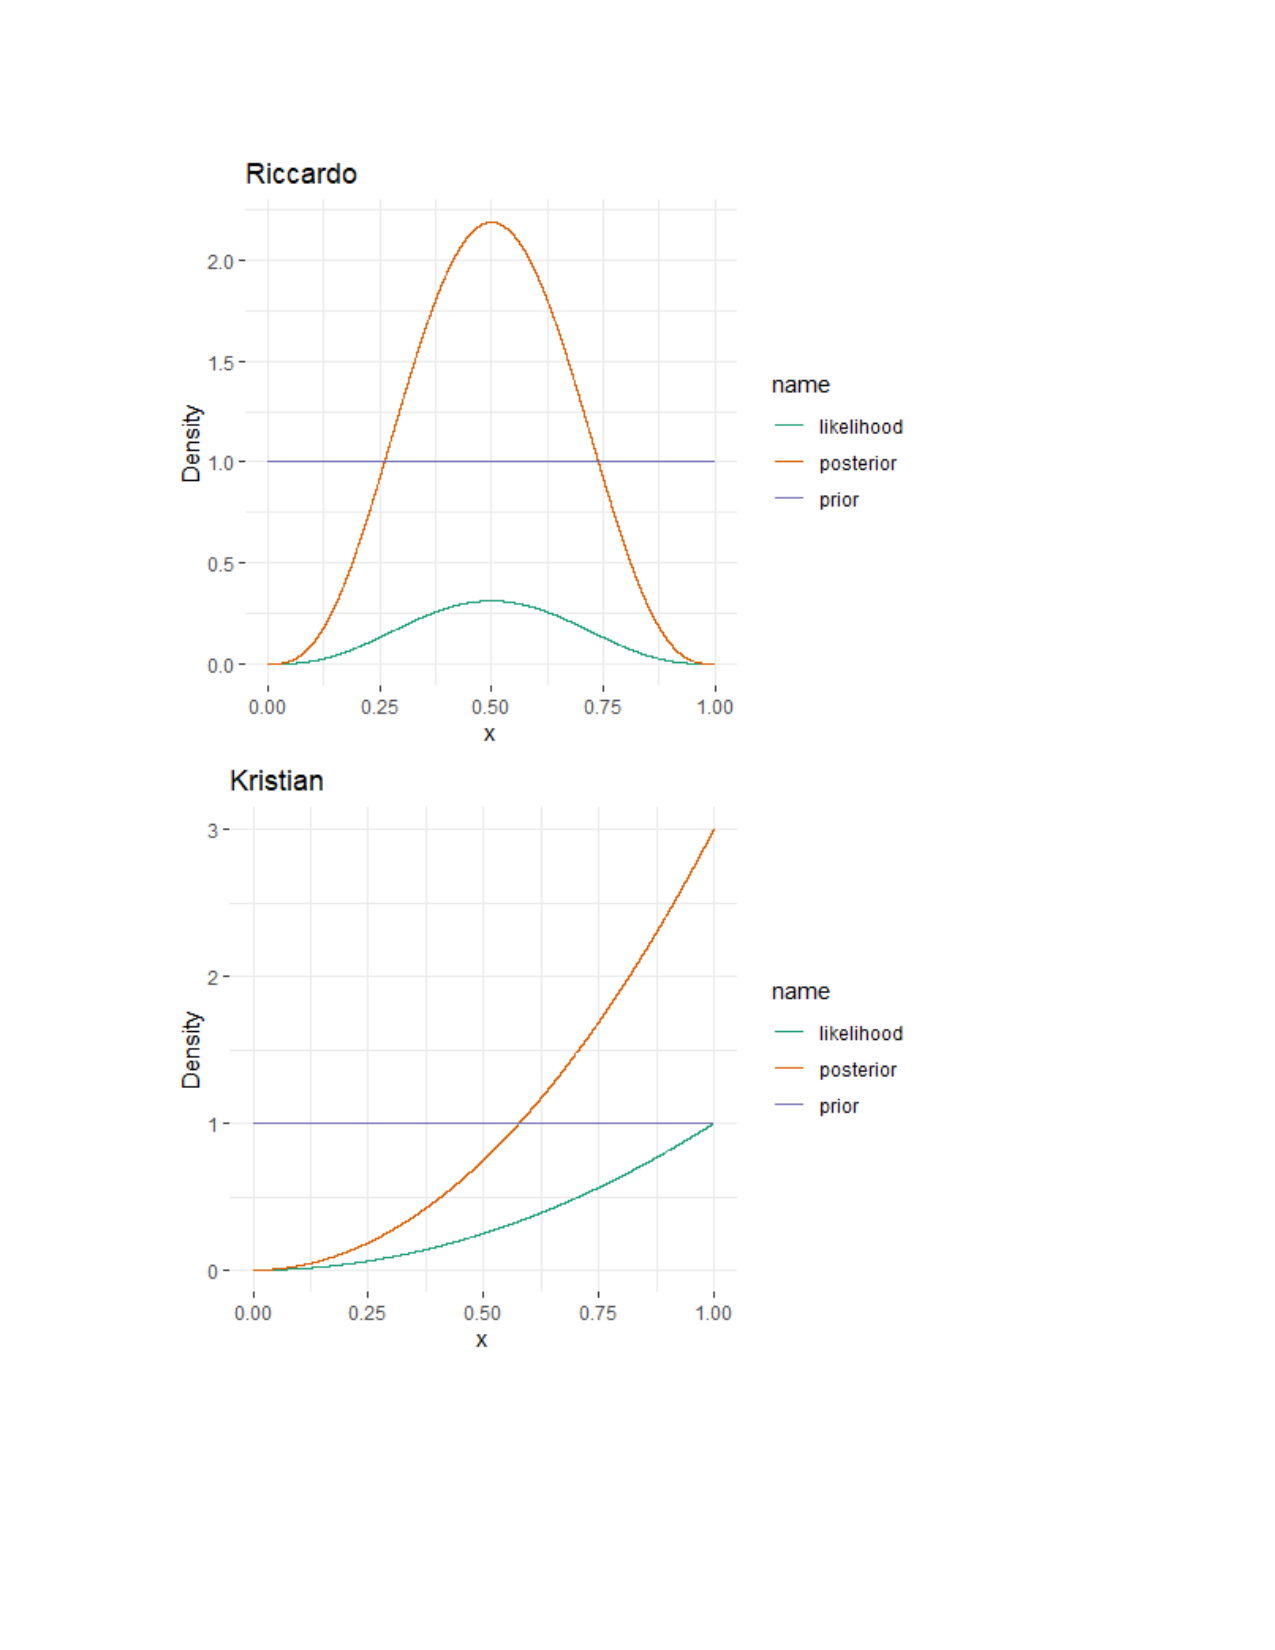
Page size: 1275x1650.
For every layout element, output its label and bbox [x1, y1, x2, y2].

picture [168, 150, 927, 1363]
